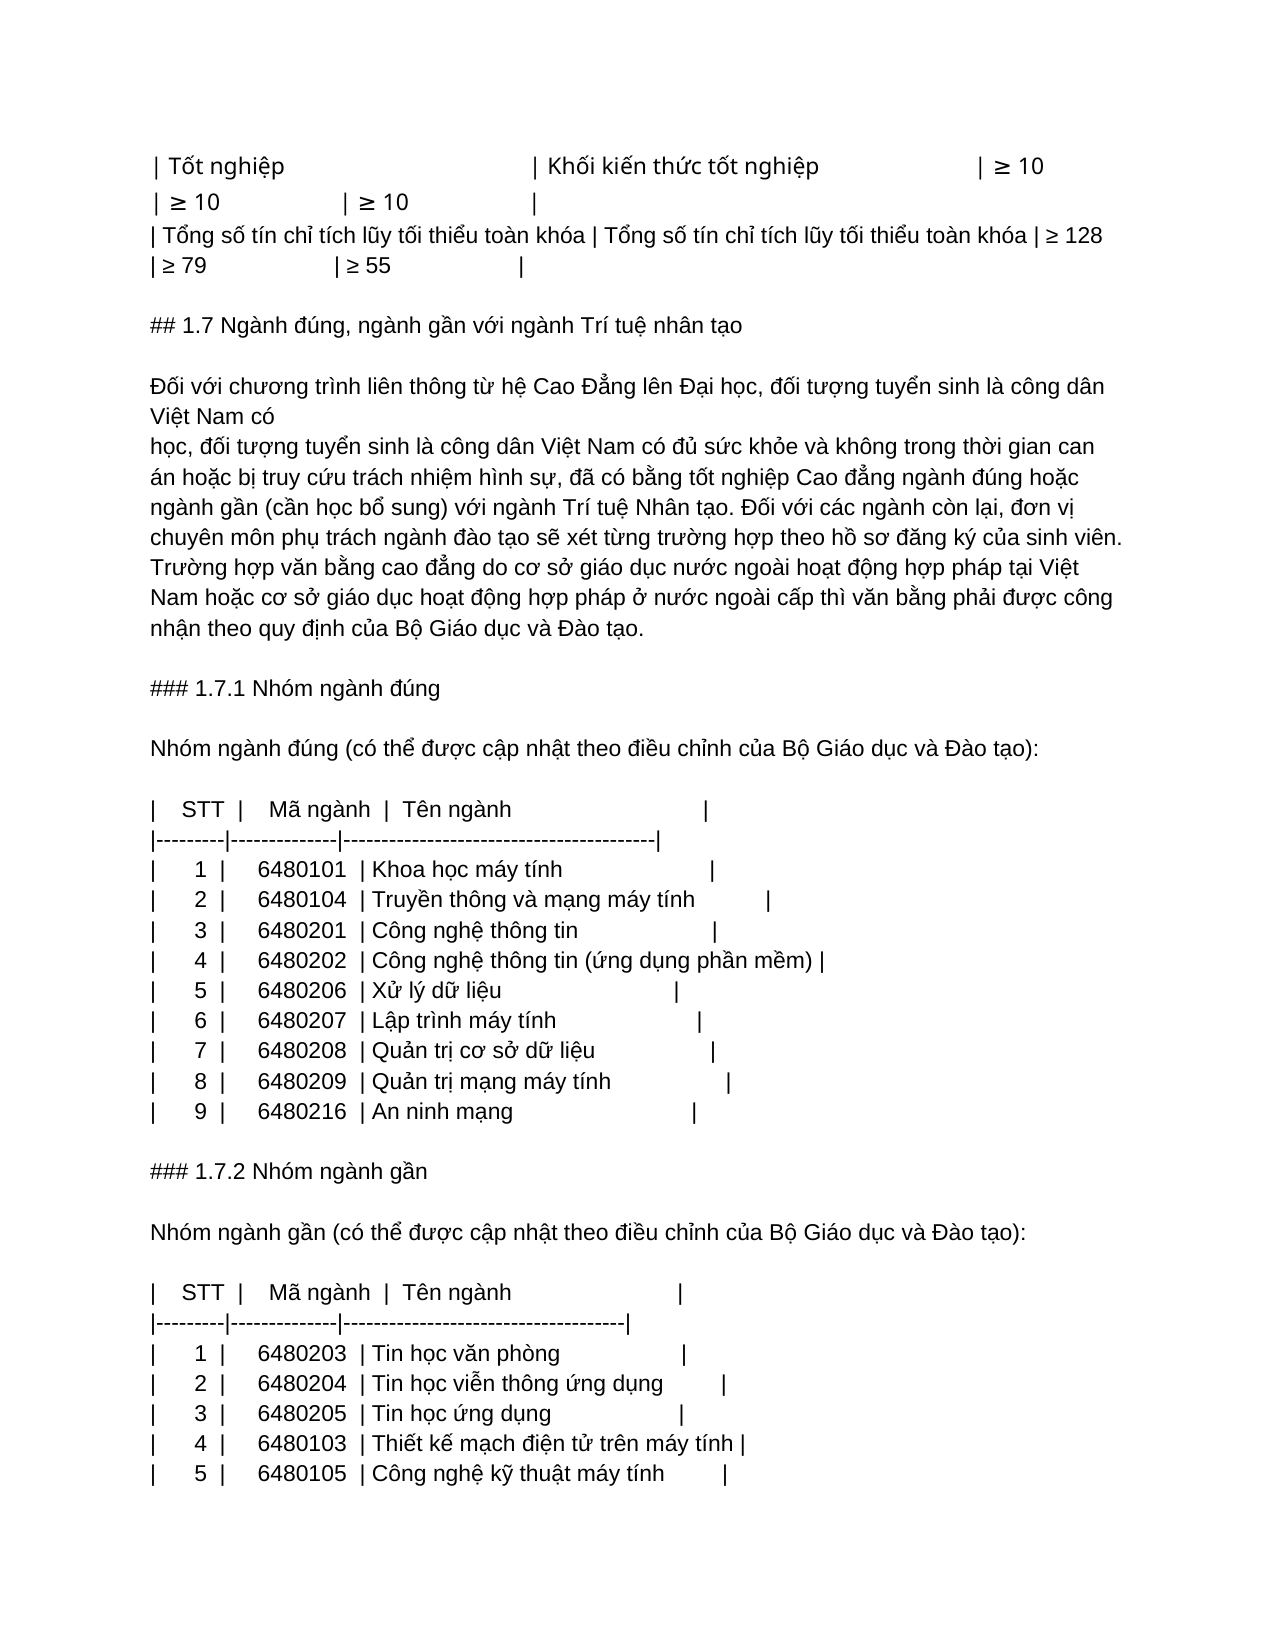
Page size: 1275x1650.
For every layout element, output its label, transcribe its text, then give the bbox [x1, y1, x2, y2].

text | 9 | 6480216 | An ninh mạng | [150, 1098, 1125, 1124]
text | 4 | 6480103 | Thiết kế mạch điện tử trên máy tính | [150, 1430, 1125, 1457]
text | Tốt nghiệp | Khối kiến thức tốt nghiệp | ≥ 10 | ≥ 10 | ≥ 10 | [150, 150, 1125, 217]
text |---------|--------------|-------------------------------------| [150, 1309, 1125, 1336]
text ### 1.7.1 Nhóm ngành đúng [150, 675, 1125, 701]
text | STT | Mã ngành | Tên ngành | [150, 1279, 1125, 1306]
text | 1 | 6480203 | Tin học văn phòng | [150, 1339, 1125, 1366]
text | 6 | 6480207 | Lập trình máy tính | [150, 1007, 1125, 1034]
text | 2 | 6480104 | Truyền thông và mạng máy tính | [150, 886, 1125, 913]
text | 2 | 6480204 | Tin học viễn thông ứng dụng | [150, 1370, 1125, 1396]
text ### 1.7.2 Nhóm ngành gần [150, 1158, 1125, 1185]
text | 1 | 6480101 | Khoa học máy tính | [150, 856, 1125, 883]
text | 7 | 6480208 | Quản trị cơ sở dữ liệu | [150, 1037, 1125, 1064]
text | Tổng số tín chỉ tích lũy tối thiểu toàn khóa | Tổng số tín chỉ tích lũy tối thiểu toàn khóa | ≥ 128 | ≥ 79 | ≥ 55 | [150, 222, 1125, 278]
text ## 1.7 Ngành đúng, ngành gần với ngành Trí tuệ nhân tạo [150, 312, 1125, 339]
text | STT | Mã ngành | Tên ngành | [150, 796, 1125, 822]
text | 3 | 6480201 | Công nghệ thông tin | [150, 917, 1125, 943]
text | 3 | 6480205 | Tin học ứng dụng | [150, 1400, 1125, 1426]
text | 5 | 6480105 | Công nghệ kỹ thuật máy tính | [150, 1460, 1125, 1487]
text | 8 | 6480209 | Quản trị mạng máy tính | [150, 1068, 1125, 1094]
text |---------|--------------|-----------------------------------------| [150, 826, 1125, 852]
text | 4 | 6480202 | Công nghệ thông tin (ứng dụng phần mềm) | [150, 947, 1125, 973]
text | 5 | 6480206 | Xử lý dữ liệu | [150, 977, 1125, 1003]
text học, đối tượng tuyển sinh là công dân Việt Nam có đủ sức khỏe và không trong thời gian can án hoặc bị truy cứu trách nhiệm hình sự, đã có bằng tốt nghiệp Cao đẳng ngành đúng hoặc ngành gần (cần học bổ sung) với ngành Trí tuệ Nhân tạo. Đối với các ngành còn lại, đơn vị chuyên môn phụ trách ngành đào tạo sẽ xét từng trường hợp theo hồ sơ đăng ký của sinh viên. Trường hợp văn bằng cao đẳng do cơ sở giáo dục nước ngoài hoạt động hợp pháp tại Việt Nam hoặc cơ sở giáo dục hoạt động hợp pháp ở nước ngoài cấp thì văn bằng phải được công nhận theo quy định của Bộ Giáo dục và Đào tạo. [150, 433, 1125, 641]
text Đối với chương trình liên thông từ hệ Cao Đẳng lên Đại học, đối tượng tuyển sinh là công dân Việt Nam có [150, 373, 1125, 429]
text Nhóm ngành gần (có thể được cập nhật theo điều chỉnh của Bộ Giáo dục và Đào tạo): [150, 1219, 1125, 1245]
text Nhóm ngành đúng (có thể được cập nhật theo điều chỉnh của Bộ Giáo dục và Đào tạo): [150, 735, 1125, 762]
